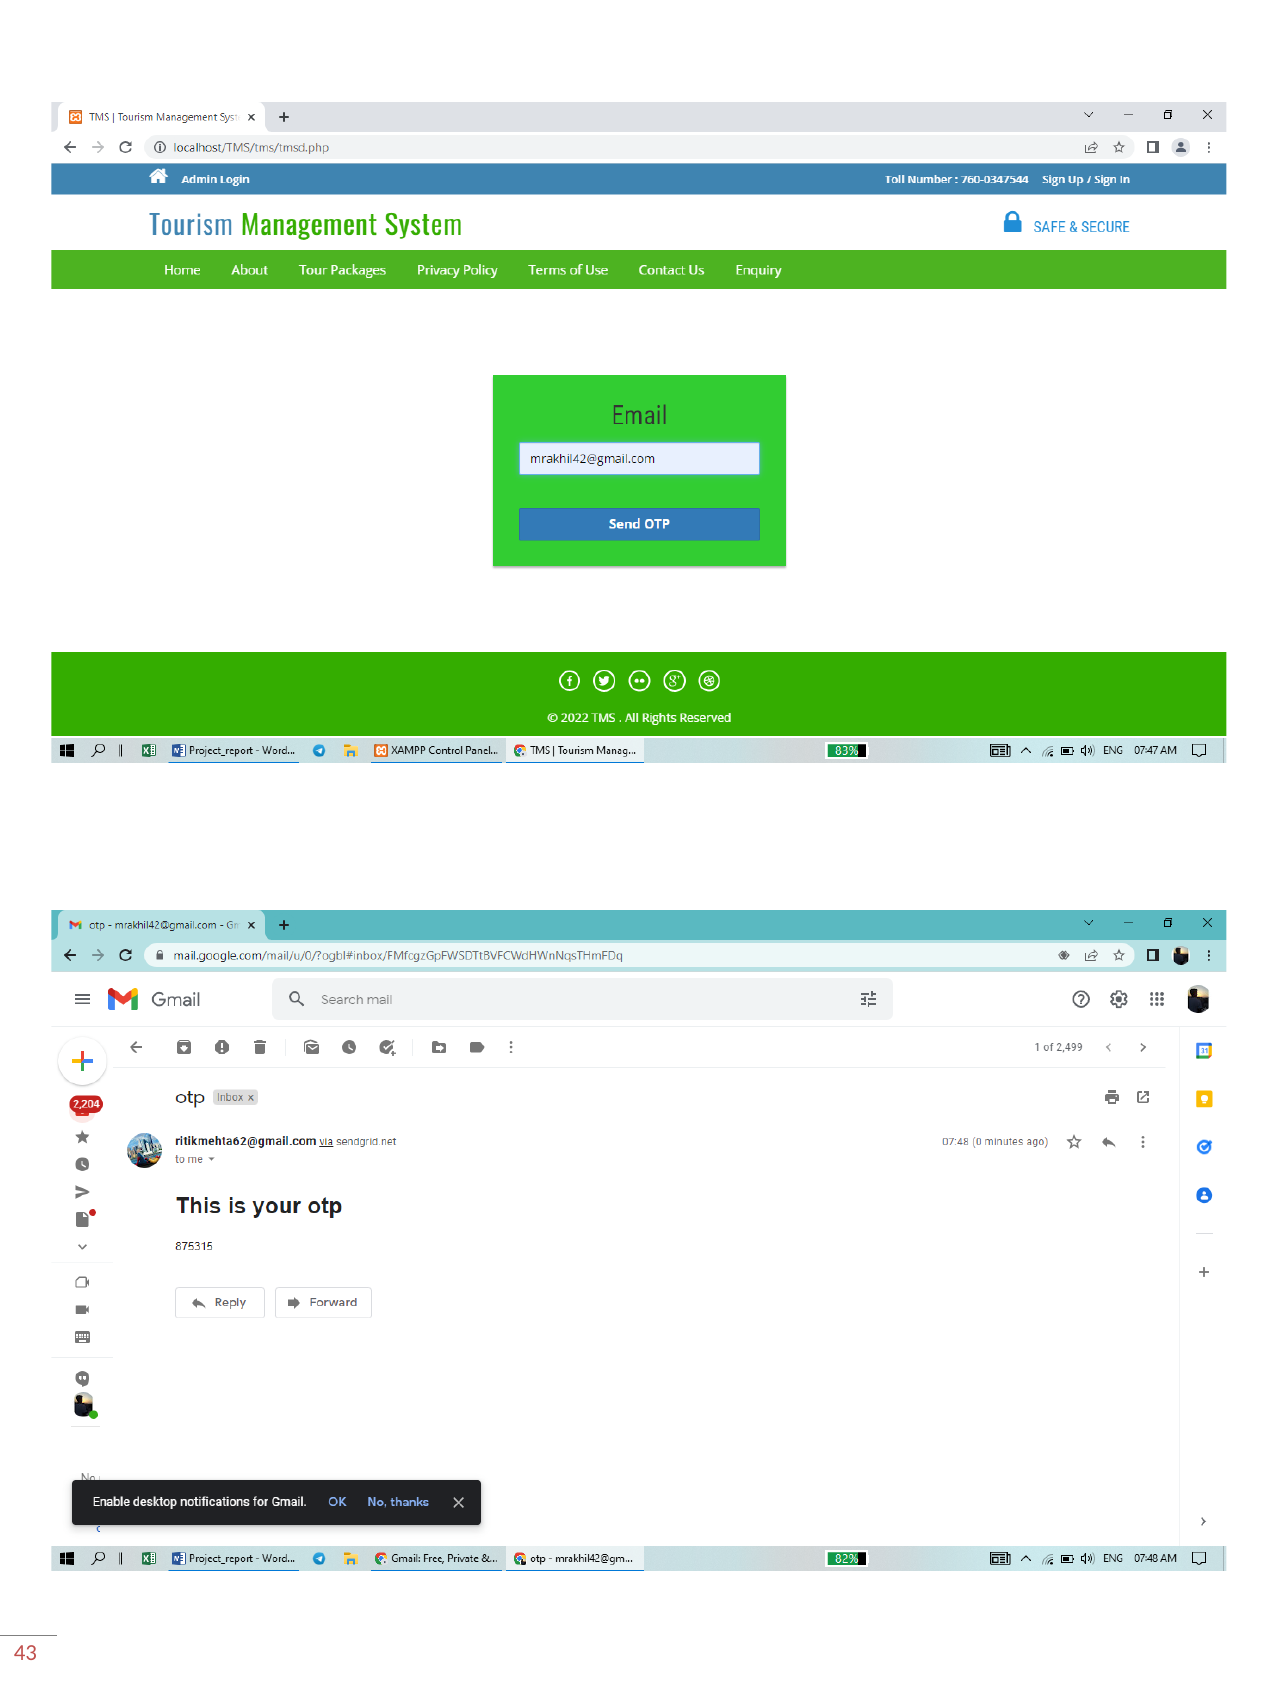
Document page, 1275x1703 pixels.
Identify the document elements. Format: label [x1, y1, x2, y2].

picture [51, 102, 1227, 763]
picture [51, 910, 1227, 1571]
